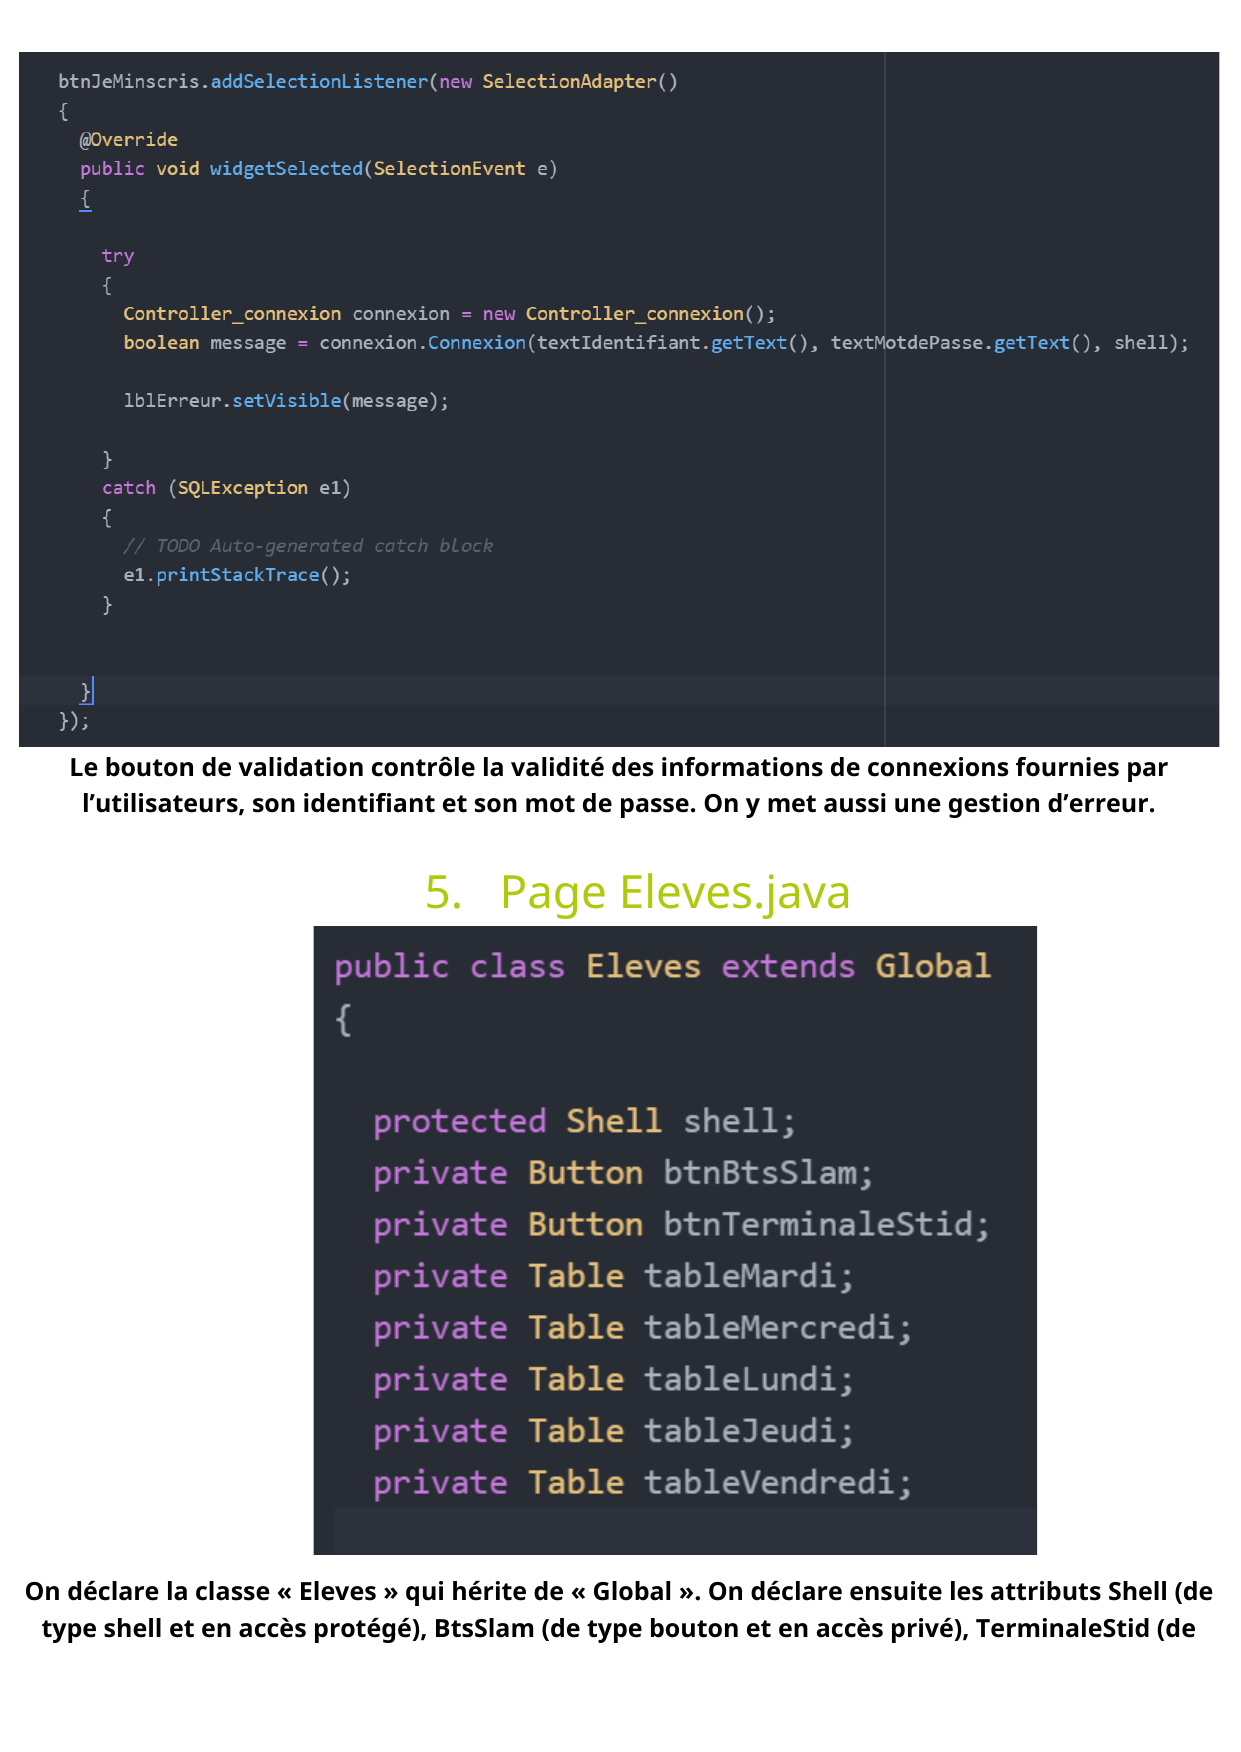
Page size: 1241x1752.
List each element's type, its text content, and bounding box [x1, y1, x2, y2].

picture [313, 926, 1038, 1555]
text Le bouton de validation contrôle la validité des informations de connexions fournies par l’utilisateurs, son identifiant et son mot de passe. On y met aussi une gestion d’erreur. [19, 749, 1219, 820]
list Page Eleves.java [56, 859, 1219, 922]
picture [19, 52, 1220, 747]
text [19, 1574, 1219, 1644]
